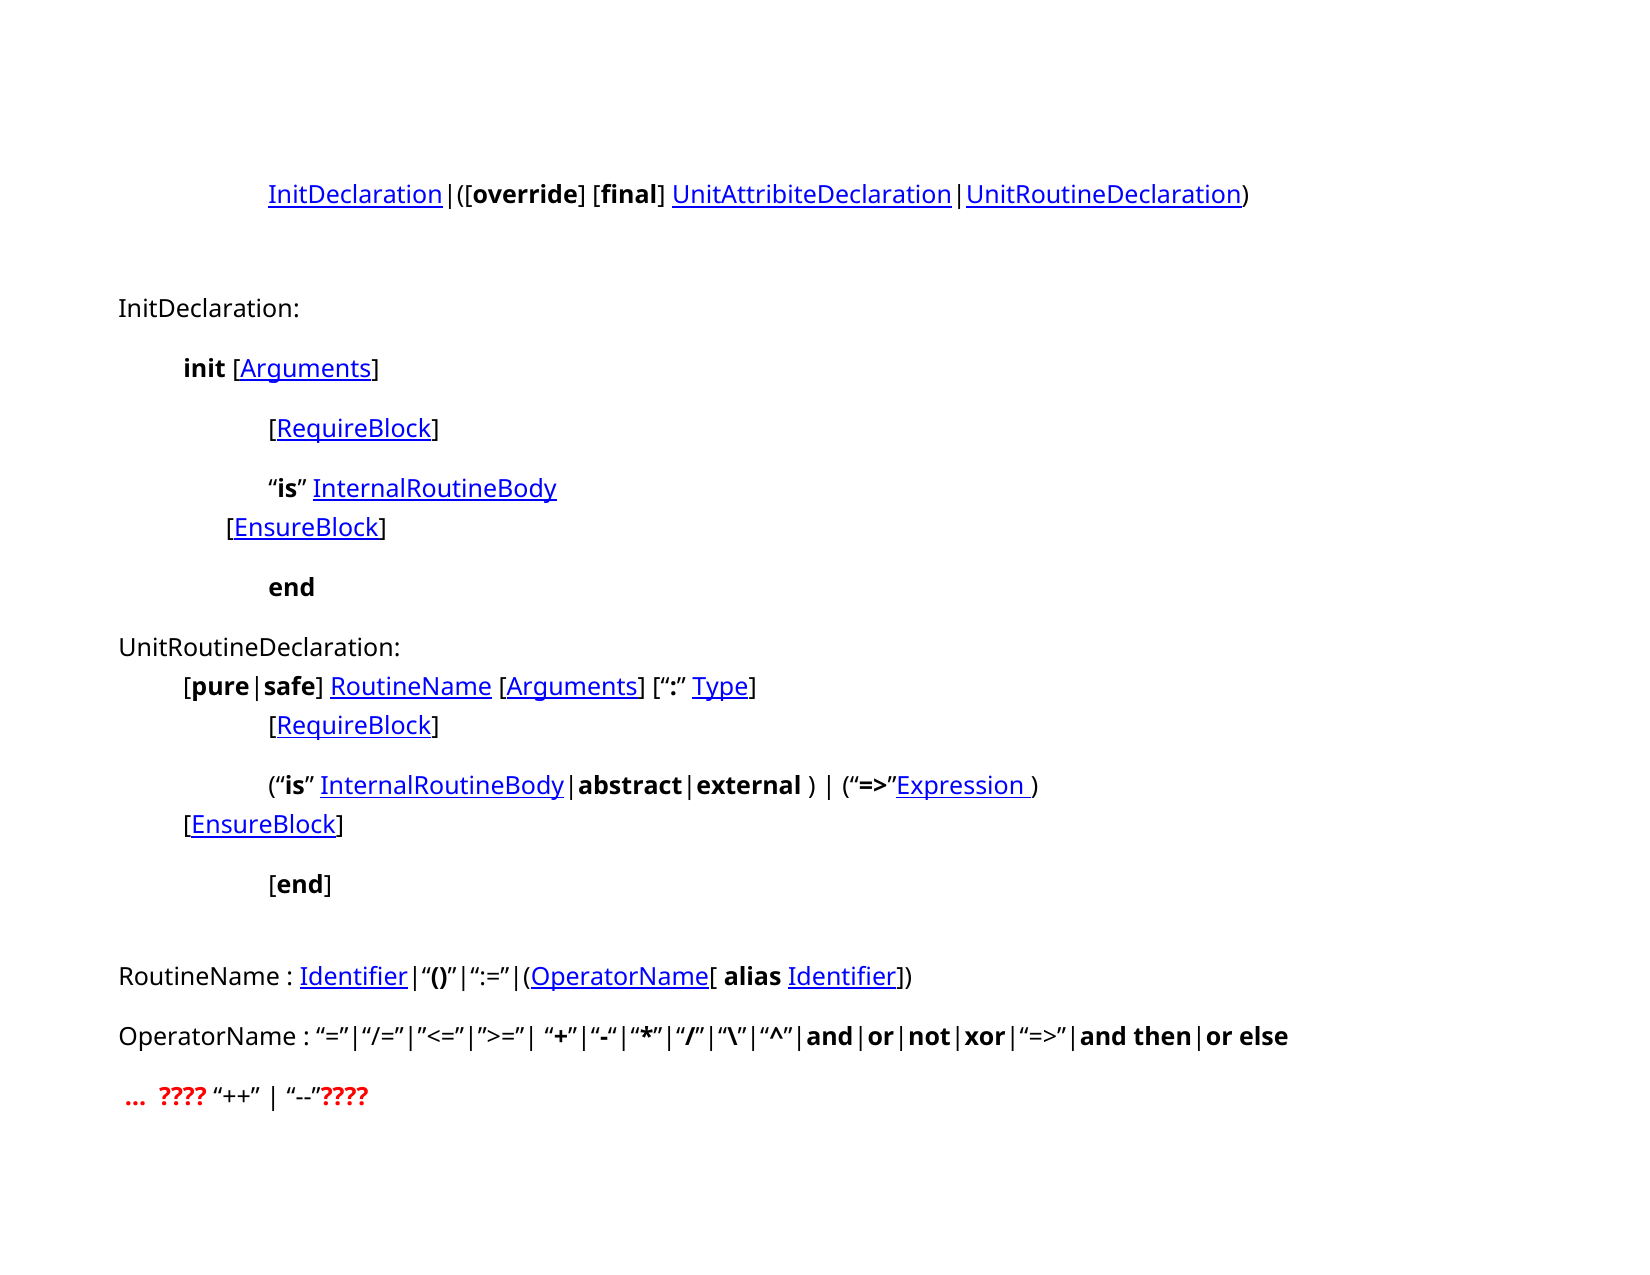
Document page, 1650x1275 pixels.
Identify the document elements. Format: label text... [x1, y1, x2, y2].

text UnitRoutineDeclaration: [pure|safe] RoutineName [Arguments] [“:” Type] [RequireBlock] [118, 629, 1532, 742]
text (“is” InternalRoutineBody|abstract|external ) | (“=>”Expression ) [EnsureBlock] [118, 768, 1532, 841]
text end [193, 569, 1532, 603]
text InitDeclaration|([override] [final] UnitAttribiteDeclaration|UnitRoutineDeclaration) [193, 177, 1532, 211]
text init [Arguments] [118, 350, 1532, 384]
text OperatorName : “=”|“/=”|”<=”|”>=”| “+”|“-“|“*”|“/”|“\”|“^”|and|or|not|xor|“=>”|and then|or else [118, 1018, 1532, 1052]
text [RequireBlock] [193, 410, 1532, 444]
text InitDeclaration: [118, 290, 1532, 324]
text “is” InternalRoutineBody [EnsureBlock] [193, 470, 1532, 543]
text [end] [193, 867, 1532, 933]
text … ???? “++” | “--”???? [118, 1078, 1532, 1112]
text RoutineName : Identifier|“()”|“:=”|(OperatorName[ alias Identifier]) [118, 958, 1532, 992]
